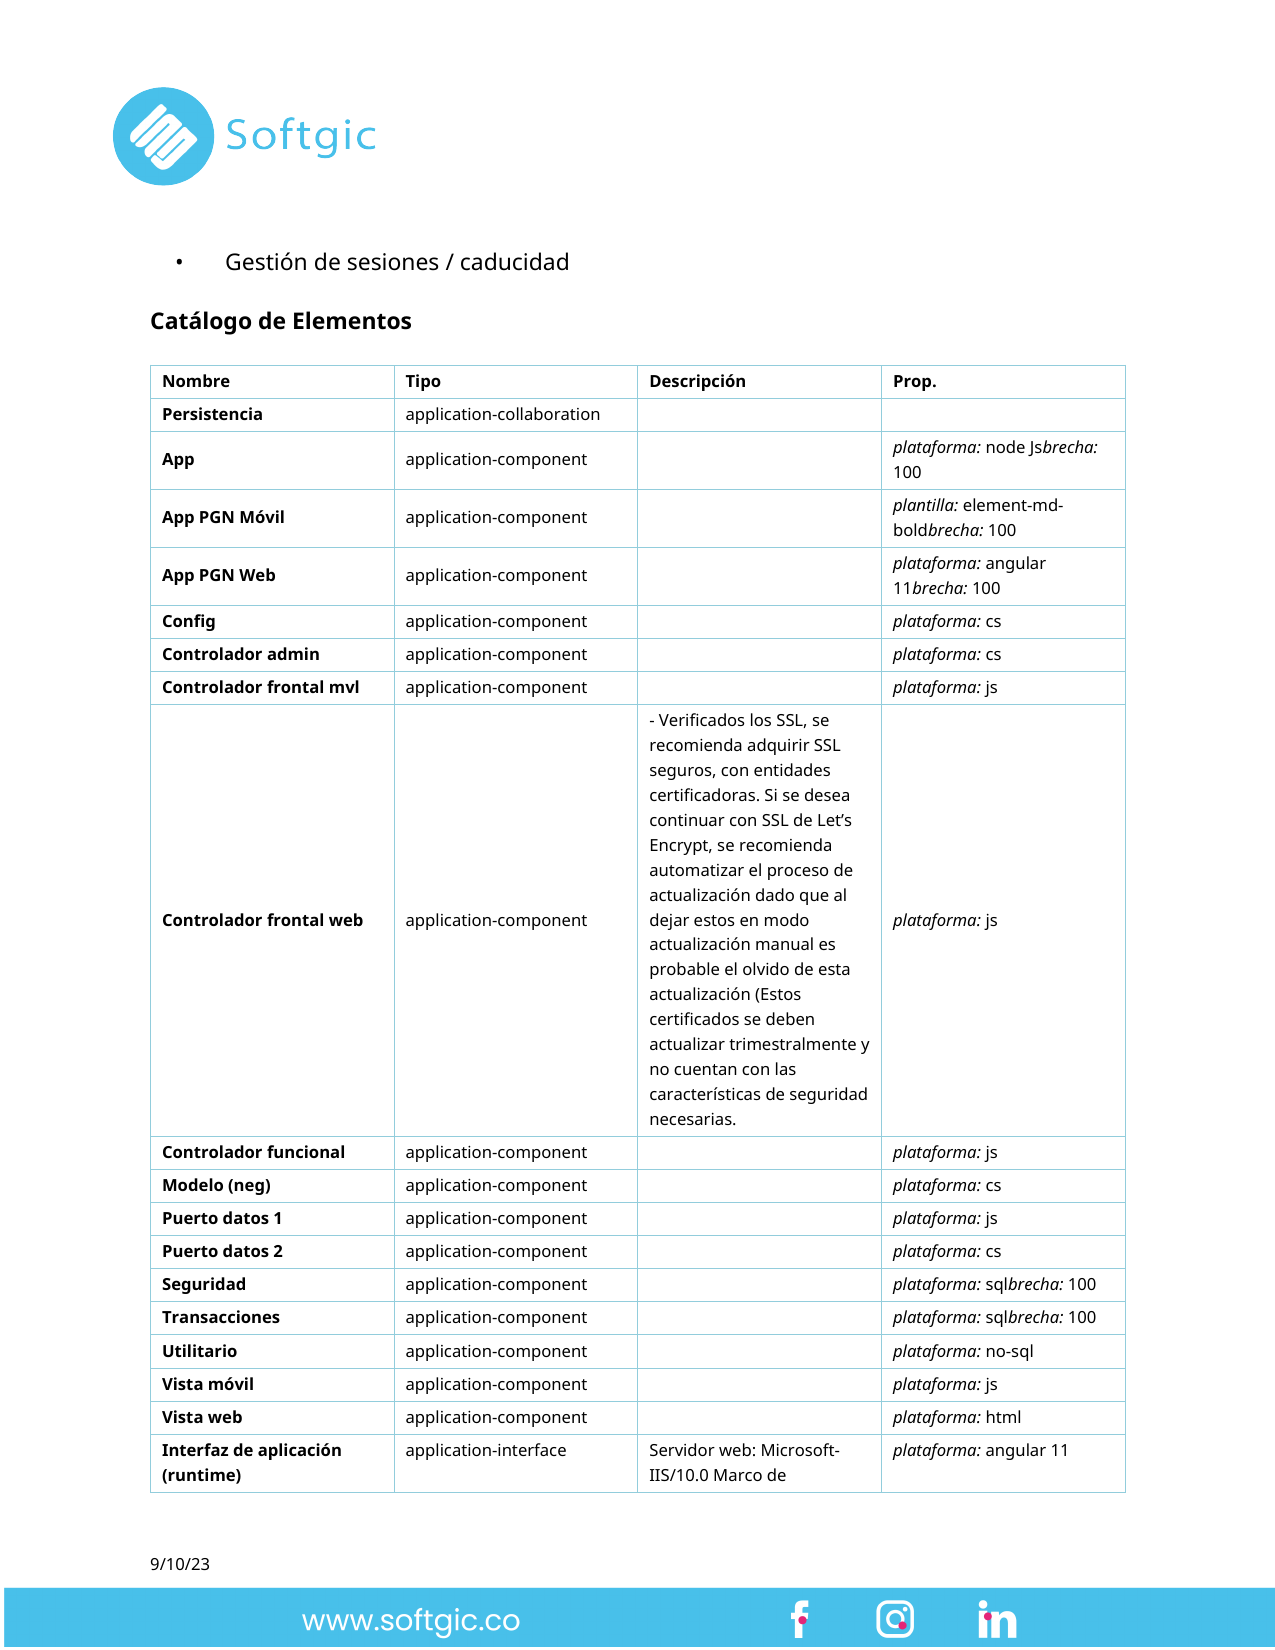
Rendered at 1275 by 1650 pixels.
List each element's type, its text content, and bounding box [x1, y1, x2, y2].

table_cell [638, 1335, 881, 1367]
table_cell Transacciones [151, 1302, 394, 1334]
table_cell application-collaboration [395, 399, 637, 431]
table_cell plataforma: js [882, 1203, 1125, 1235]
table_header Prop. [882, 366, 1125, 398]
table_cell Modelo (neg) [151, 1170, 394, 1202]
table_header Nombre [151, 366, 394, 398]
table_cell Utilitario [151, 1335, 394, 1367]
table_cell Vista móvil [151, 1369, 394, 1401]
table_cell plataforma: js [882, 672, 1125, 704]
table_cell Controlador frontal web [151, 705, 394, 1136]
table_cell application-component [395, 1269, 637, 1301]
table_cell plataforma: js [882, 1369, 1125, 1401]
table_cell [638, 1170, 881, 1202]
table_cell [882, 399, 1125, 431]
subtitle Catálogo de Elementos [150, 305, 1125, 336]
table_cell application-component [395, 639, 637, 671]
table_cell application-component [395, 1203, 637, 1235]
table_cell plataforma: html [882, 1402, 1125, 1434]
table_cell [638, 672, 881, 704]
table_cell application-component [395, 1137, 637, 1169]
table_cell [638, 1236, 881, 1268]
table_cell [638, 490, 881, 547]
table_cell Interfaz de aplicación (runtime) [151, 1435, 394, 1492]
table_cell application-component [395, 1402, 637, 1434]
table_cell Persistencia [151, 399, 394, 431]
table_cell plataforma: angular 11 [882, 1435, 1125, 1492]
table_cell application-component [395, 1369, 637, 1401]
table_cell plataforma: sqlbrecha: 100 [882, 1302, 1125, 1334]
table_cell Config [151, 606, 394, 638]
table_cell application-component [395, 705, 637, 1136]
table_cell plataforma: cs [882, 639, 1125, 671]
table_cell Controlador frontal mvl [151, 672, 394, 704]
picture [4, 0, 1275, 1647]
table_cell [638, 639, 881, 671]
table_cell plataforma: no-sql [882, 1335, 1125, 1367]
table_cell - Verificados los SSL, se recomienda adquirir SSL seguros, con entidades certificadoras. Si se desea continuar con SSL de Let’s Encrypt, se recomienda automatizar el proceso de actualización dado que al dejar estos en modo actualización manual es probable el olvido de esta actualización (Estos certificados se deben actualizar trimestralmente y no cuentan con las características de seguridad necesarias. [638, 705, 881, 1136]
table_cell Controlador admin [151, 639, 394, 671]
table_cell App [151, 432, 394, 489]
table_cell [638, 432, 881, 489]
table_cell application-component [395, 432, 637, 489]
list Gestión de sesiones / caducidad [175, 246, 1125, 277]
table_cell application-component [395, 1335, 637, 1367]
table_cell Seguridad [151, 1269, 394, 1301]
table_cell application-interface [395, 1435, 637, 1492]
table_cell Controlador funcional [151, 1137, 394, 1169]
table_cell application-component [395, 672, 637, 704]
table_cell application-component [395, 1170, 637, 1202]
table_cell [638, 1302, 881, 1334]
table_cell plataforma: js [882, 705, 1125, 1136]
table_header Descripción [638, 366, 881, 398]
table_cell App PGN Móvil [151, 490, 394, 547]
table_cell plataforma: js [882, 1137, 1125, 1169]
table_cell plantilla: element-md-boldbrecha: 100 [882, 490, 1125, 547]
table_cell [638, 1203, 881, 1235]
table_cell [638, 548, 881, 605]
table_cell plataforma: cs [882, 606, 1125, 638]
table_cell [638, 1369, 881, 1401]
table_cell plataforma: angular 11brecha: 100 [882, 548, 1125, 605]
table_cell [638, 606, 881, 638]
table_cell [638, 1402, 881, 1434]
table_cell App PGN Web [151, 548, 394, 605]
table_cell application-component [395, 606, 637, 638]
table_cell plataforma: sqlbrecha: 100 [882, 1269, 1125, 1301]
table_cell [638, 1137, 881, 1169]
table_cell application-component [395, 1302, 637, 1334]
table_cell Vista web [151, 1402, 394, 1434]
table_cell [638, 399, 881, 431]
table_cell Puerto datos 1 [151, 1203, 394, 1235]
table_cell Puerto datos 2 [151, 1236, 394, 1268]
table_cell [638, 1269, 881, 1301]
table_cell application-component [395, 548, 637, 605]
table_cell application-component [395, 1236, 637, 1268]
table_header Tipo [395, 366, 637, 398]
table_cell plataforma: cs [882, 1236, 1125, 1268]
table_cell plataforma: cs [882, 1170, 1125, 1202]
table_cell application-component [395, 490, 637, 547]
table_cell plataforma: node Jsbrecha: 100 [882, 432, 1125, 489]
